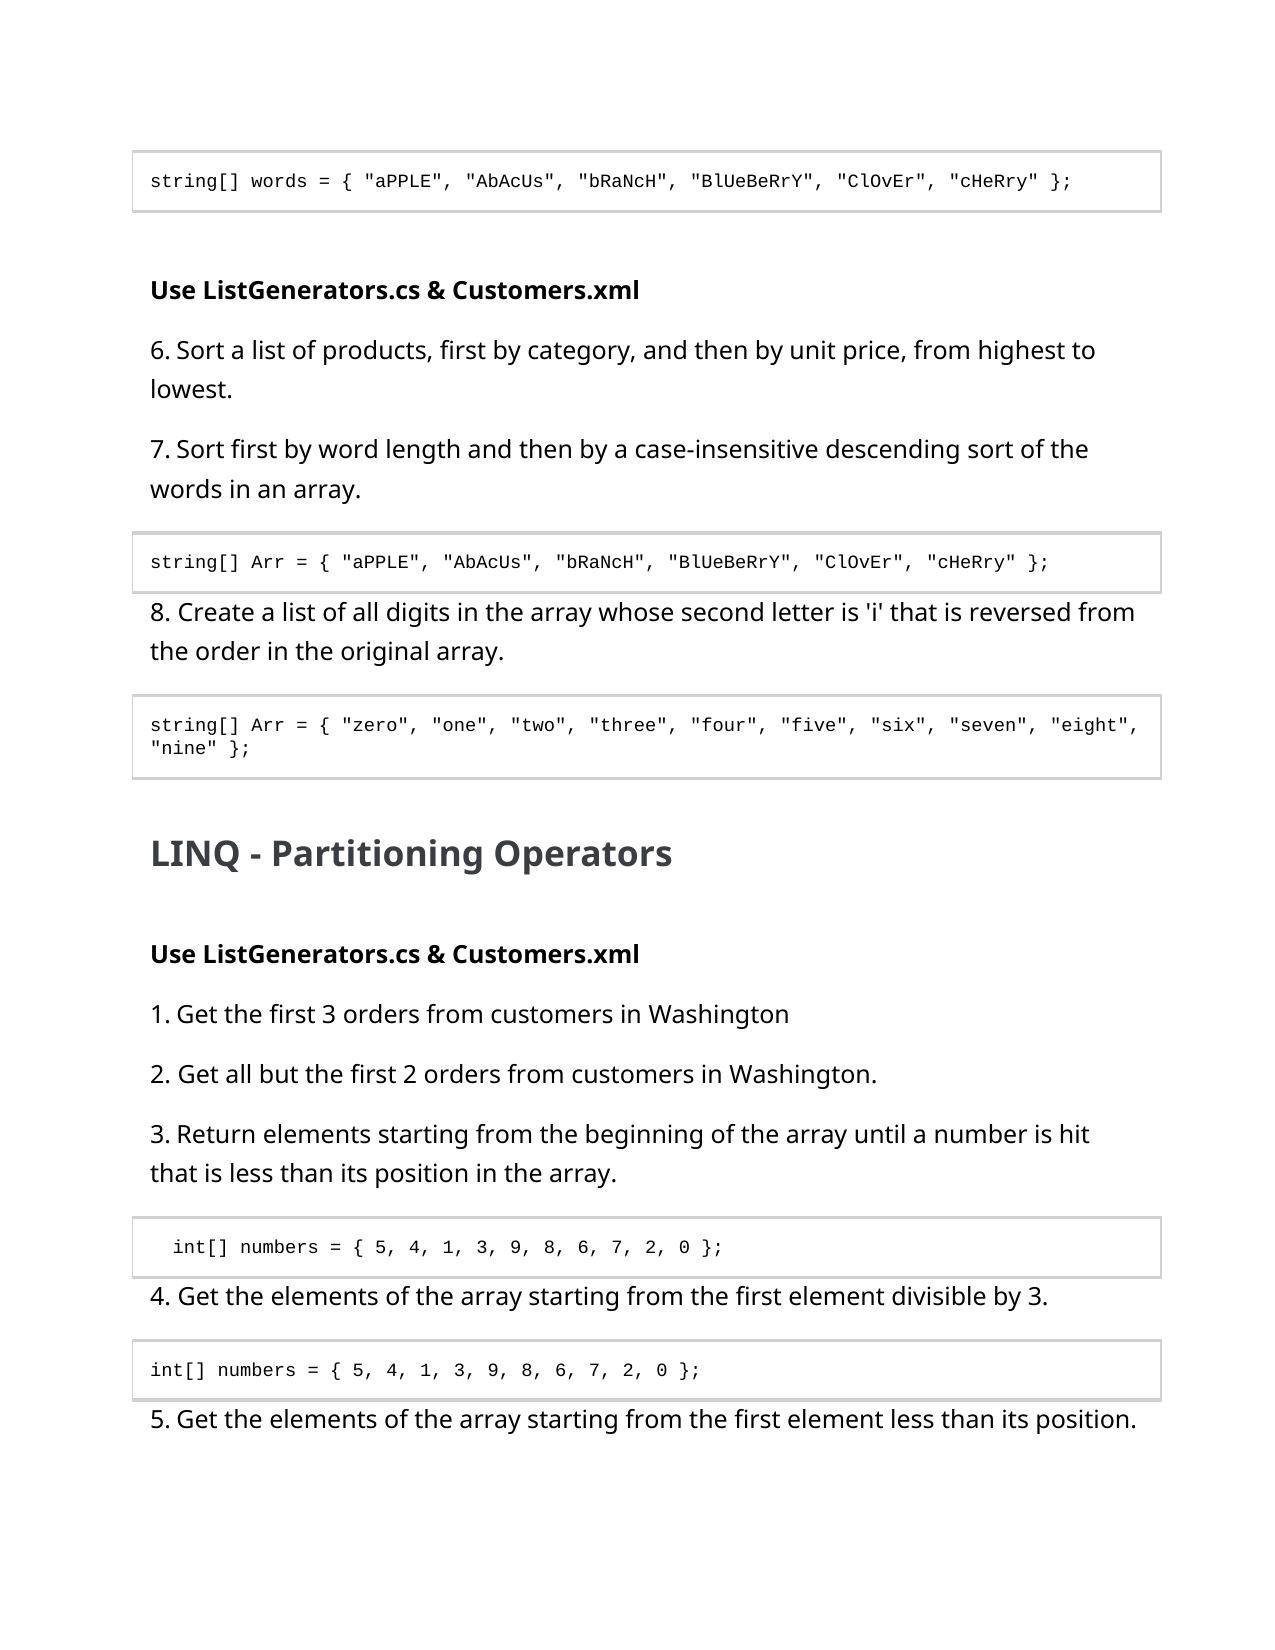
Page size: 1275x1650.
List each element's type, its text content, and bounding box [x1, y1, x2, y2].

text 7. Sort first by word length and then by a case-insensitive descending sort of the words in an array. [150, 432, 1144, 505]
text int[] numbers = { 5, 4, 1, 3, 9, 8, 6, 7, 2, 0 }; [133, 1219, 1160, 1276]
text string[] words = { "aPPLE", "AbAcUs", "bRaNcH", "BlUeBeRrY", "ClOvEr", "cHeRry" }; [133, 153, 1160, 210]
text string[] Arr = { "zero", "one", "two", "three", "four", "five", "six", "seven", "eight", "nine" }; [133, 697, 1160, 777]
text 1. Get the first 3 orders from customers in Washington [150, 996, 1144, 1031]
text 5. Get the elements of the array starting from the first element less than its position. [150, 1402, 1144, 1436]
text string[] Arr = { "aPPLE", "AbAcUs", "bRaNcH", "BlUeBeRrY", "ClOvEr", "cHeRry" }; [133, 535, 1160, 591]
text 4. Get the elements of the array starting from the first element divisible by 3. [150, 1279, 1144, 1313]
subtitle LINQ - Partitioning Operators [150, 828, 1144, 876]
text 3. Return elements starting from the beginning of the array until a number is hit that is less than its position in the array. [150, 1116, 1144, 1190]
text 2. Get all but the first 2 orders from customers in Washington. [150, 1056, 1144, 1091]
text 6. Sort a list of products, first by category, and then by unit price, from highest to lowest. [150, 333, 1144, 406]
text 8. Create a list of all digits in the array whose second letter is 'i' that is reversed from the order in the original array. [150, 594, 1144, 668]
text Use ListGenerators.cs & Customers.xml [150, 273, 1144, 307]
text Use ListGenerators.cs & Customers.xml [150, 936, 1144, 971]
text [133, 1342, 1160, 1398]
